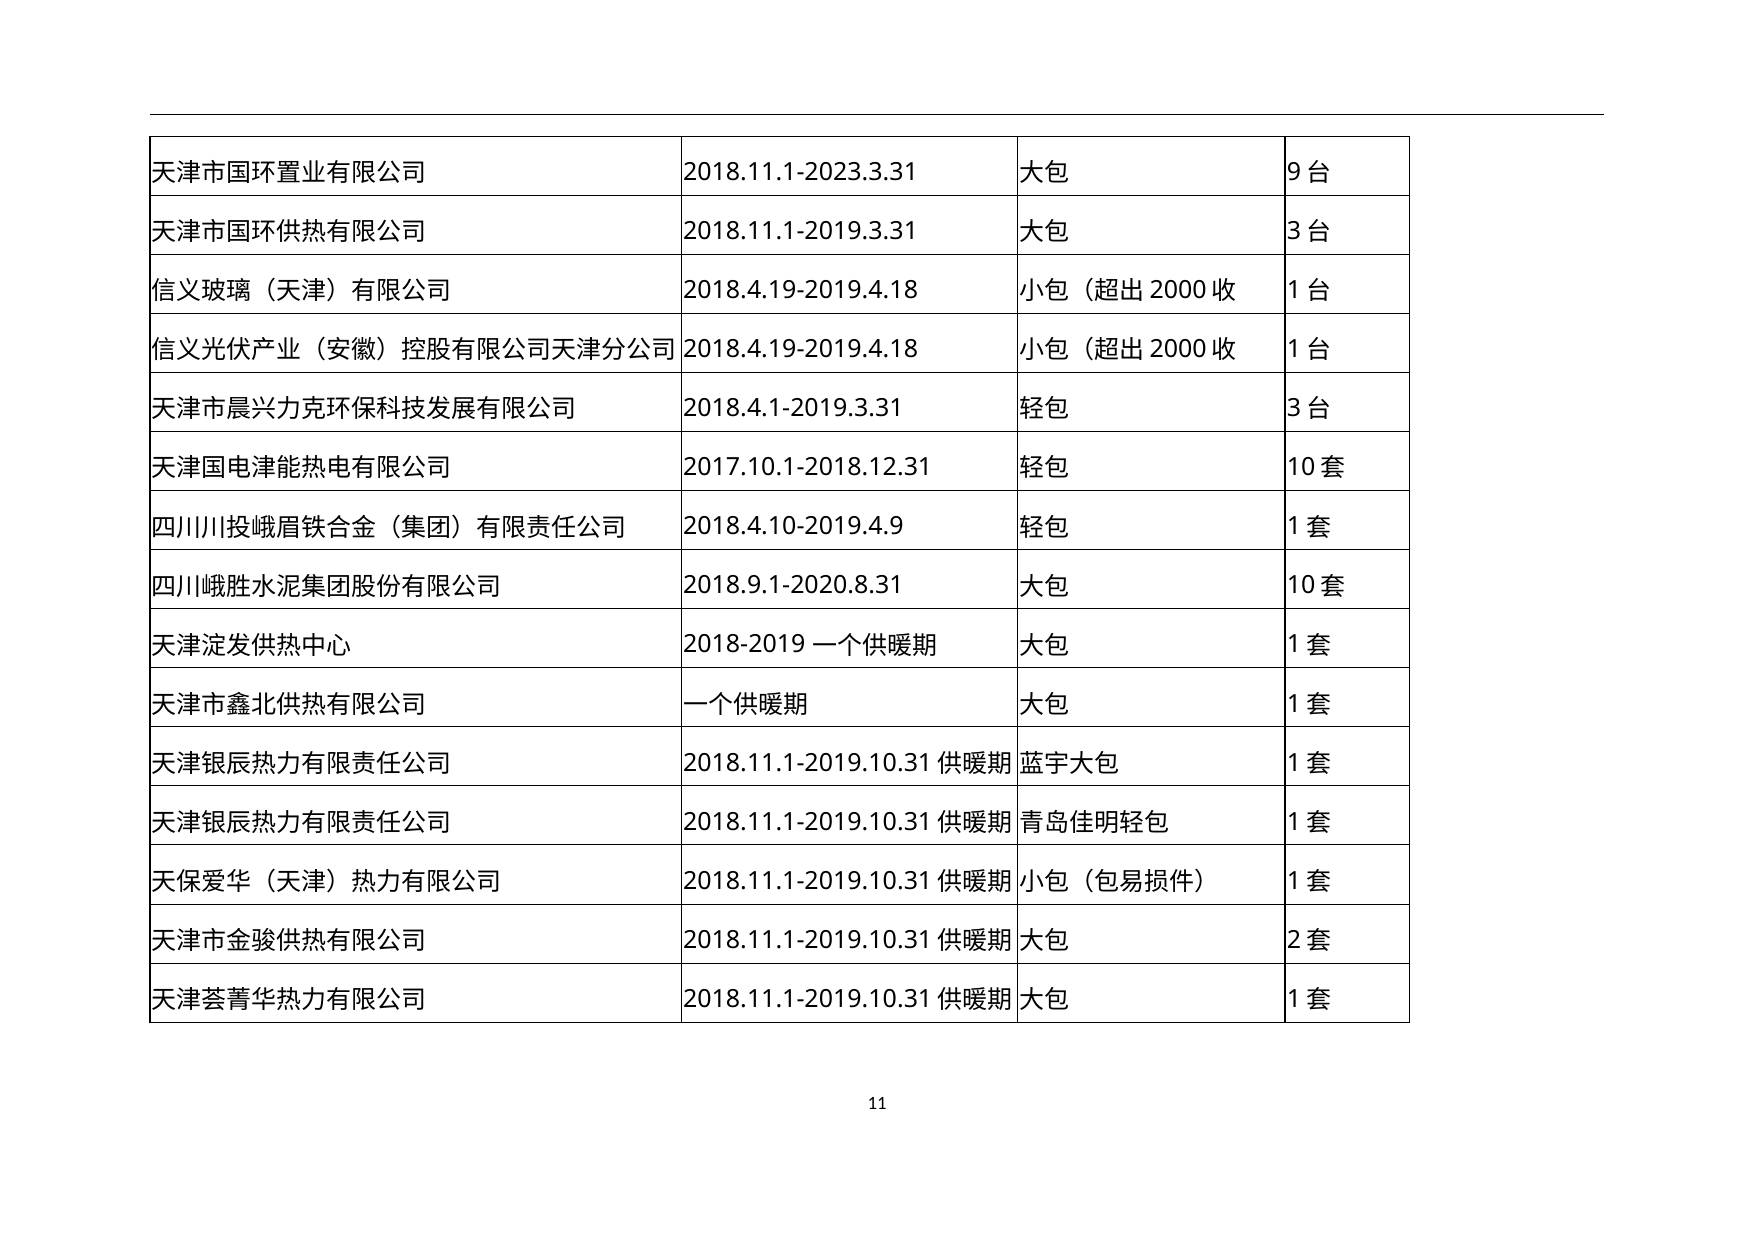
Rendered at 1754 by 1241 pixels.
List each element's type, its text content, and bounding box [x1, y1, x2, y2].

table_cell 1套 [1286, 727, 1409, 785]
table_cell 天津淀发供热中心 [151, 609, 681, 667]
table_cell 轻包 [1018, 432, 1284, 490]
table_cell 天津银辰热力有限责任公司 [151, 727, 681, 785]
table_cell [682, 964, 1017, 1022]
table_cell 青岛佳明轻包 [1018, 786, 1284, 844]
table_cell 2018.4.1-2019.3.31 [682, 373, 1017, 431]
table_cell 小包（包易损件） [1018, 845, 1284, 903]
table_cell 2018.11.1-2019.10.31供暖期 [682, 727, 1017, 785]
table_cell 3台 [1286, 373, 1409, 431]
table_cell 2018.11.1-2019.10.31供暖期 [682, 905, 1017, 962]
table_cell 2017.10.1-2018.12.31 [682, 432, 1017, 490]
table_cell 2018.4.10-2019.4.9 [682, 491, 1017, 549]
table_cell 1套 [1286, 964, 1409, 1022]
table_cell 信义光伏产业（安徽）控股有限公司天津分公司 [151, 314, 681, 372]
table_cell 10套 [1286, 550, 1409, 608]
table_cell 1套 [1286, 491, 1409, 549]
table_cell 天津市晨兴力克环保科技发展有限公司 [151, 373, 681, 431]
table_cell 1台 [1286, 255, 1409, 313]
table_cell 大包 [1018, 609, 1284, 667]
table_cell 蓝宇大包 [1018, 727, 1284, 785]
table_cell 2018.11.1-2019.10.31供暖期 [682, 845, 1017, 903]
table_cell 大包 [1018, 668, 1284, 726]
table_cell 天津市鑫北供热有限公司 [151, 668, 681, 726]
table_cell 天津市国环供热有限公司 [151, 196, 681, 254]
table_cell 大包 [1018, 964, 1284, 1022]
table_cell 1套 [1286, 609, 1409, 667]
table_cell 天津市国环置业有限公司 [151, 137, 681, 195]
table_cell 2018-2019 一个供暖期 [682, 609, 1017, 667]
table_cell 2套 [1286, 905, 1409, 962]
table_cell 天津国电津能热电有限公司 [151, 432, 681, 490]
table_cell 天保爱华（天津）热力有限公司 [151, 845, 681, 903]
table_cell 轻包 [1018, 373, 1284, 431]
table_cell 大包 [1018, 905, 1284, 962]
table_cell 小包（超出2000收费） [1018, 255, 1284, 313]
table_cell 2018.4.19-2019.4.18 [682, 314, 1017, 372]
table_cell 2018.11.1-2023.3.31 [682, 137, 1017, 195]
table_cell 四川川投峨眉铁合金（集团）有限责任公司 [151, 491, 681, 549]
table_cell 3台 [1286, 196, 1409, 254]
table_cell 1套 [1286, 845, 1409, 903]
table_cell 1套 [1286, 668, 1409, 726]
table_cell 小包（超出2000收费） [1018, 314, 1284, 372]
table_cell 2018.9.1-2020.8.31 [682, 550, 1017, 608]
table_cell 2018.11.1-2019.10.31供暖期 [682, 786, 1017, 844]
table_cell 10套 [1286, 432, 1409, 490]
table_cell 信义玻璃（天津）有限公司 [151, 255, 681, 313]
table_cell 轻包 [1018, 491, 1284, 549]
table_cell 2018.4.19-2019.4.18 [682, 255, 1017, 313]
table_cell 大包 [1018, 137, 1284, 195]
table_cell 2018.11.1-2019.3.31 [682, 196, 1017, 254]
table_cell 大包 [1018, 550, 1284, 608]
table_cell 天津荟菁华热力有限公司 [151, 964, 681, 1022]
table_cell 天津银辰热力有限责任公司 [151, 786, 681, 844]
table_cell 9台 [1286, 137, 1409, 195]
table_cell 一个供暖期 [682, 668, 1017, 726]
table_cell 1台 [1286, 314, 1409, 372]
table_cell 大包 [1018, 196, 1284, 254]
table_cell 四川峨胜水泥集团股份有限公司 [151, 550, 681, 608]
table_cell 1套 [1286, 786, 1409, 844]
table_cell 天津市金骏供热有限公司 [151, 905, 681, 962]
